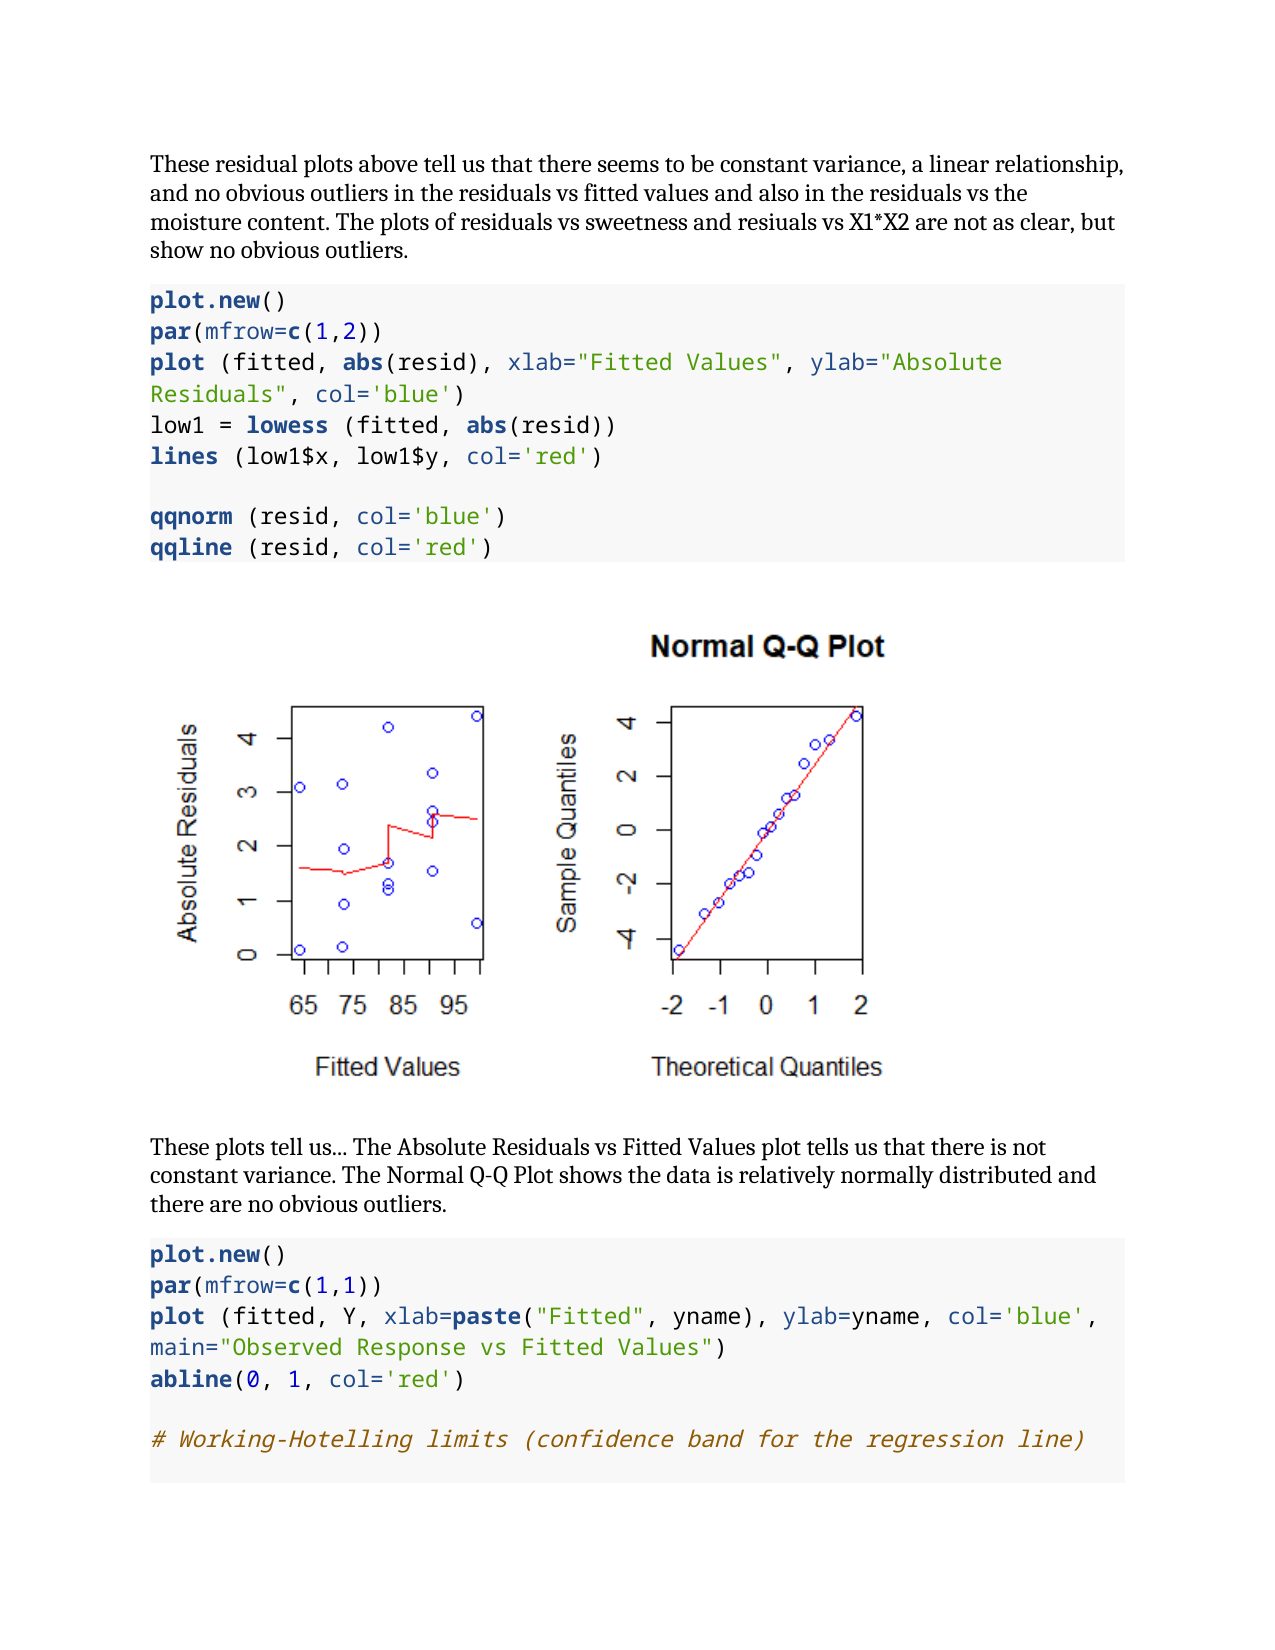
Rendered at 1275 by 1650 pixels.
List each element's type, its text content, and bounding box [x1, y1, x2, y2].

text These plots tell us... The Absolute Residuals vs Fitted Values plot tells us that there is not constant variance. The Normal Q-Q Plot shows the data is relatively normally distributed and there are no obvious outliers. [150, 1133, 1125, 1219]
picture [168, 583, 927, 1114]
text plot.new() par(mfrow=c(1,2)) plot (fitted, abs(resid), xlab="Fitted Values", ylab="Absolute Residuals", col='blue') low1 = lowess (fitted, abs(resid)) lines (low1$x, low1$y, col='red') qqnorm (resid, col='blue') qqline (resid, col='red') [150, 284, 1125, 562]
text These residual plots above tell us that there seems to be constant variance, a linear relationship, and no obvious outliers in the residuals vs fitted values and also in the residuals vs the moisture content. The plots of residuals vs sweetness and resiuals vs X1*X2 are not as clear, but show no obvious outliers. [150, 150, 1125, 265]
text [150, 1238, 1125, 1483]
